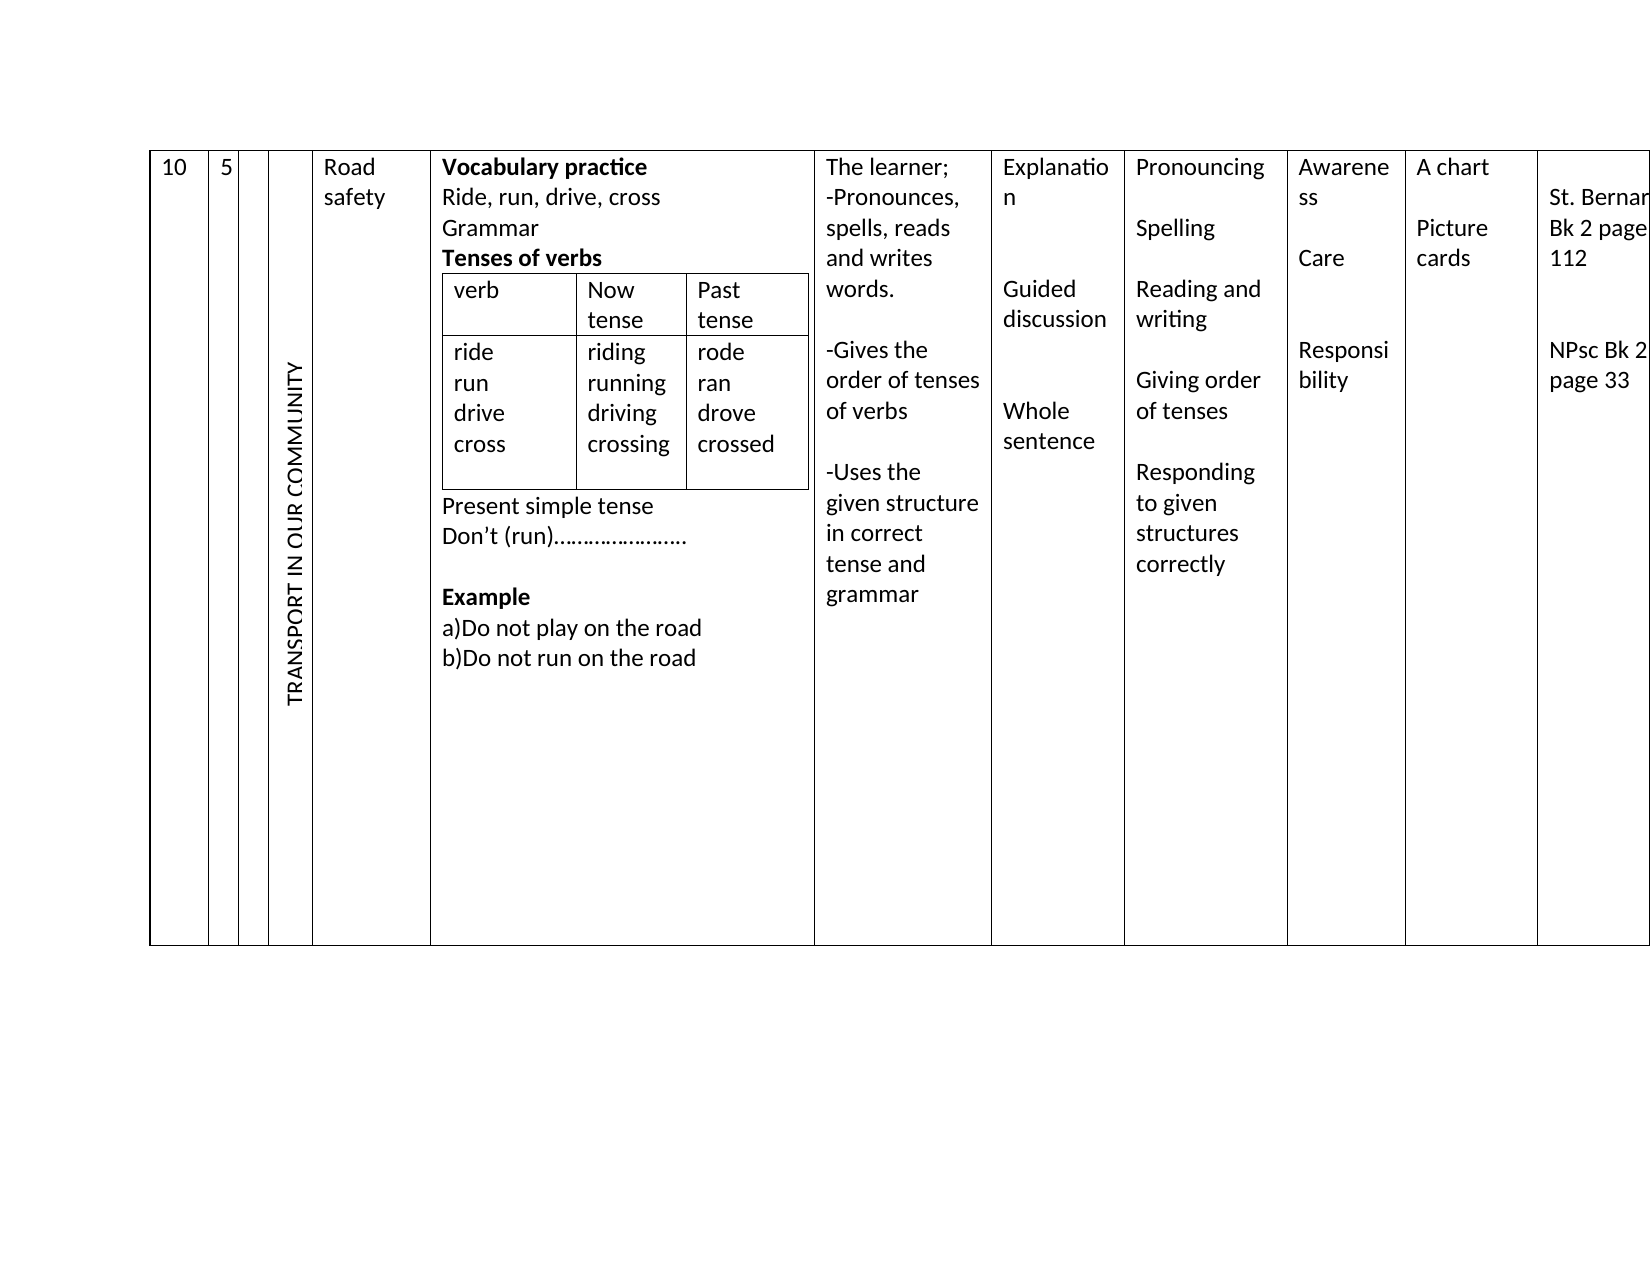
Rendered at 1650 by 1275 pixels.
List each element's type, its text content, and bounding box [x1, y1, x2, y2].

table_cell St. Bernard Bk 2 page 112 NPsc Bk 2 page 33 [1538, 151, 1649, 944]
table_cell Explanation Guided discussion Whole sentence [992, 151, 1124, 944]
table_cell Awareness Care Responsibility [1288, 151, 1405, 944]
table_cell [239, 151, 268, 944]
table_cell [269, 151, 312, 944]
table_cell The learner; -Pronounces, spells, reads and writes words. -Gives the order of tenses of verbs -Uses the given structure in correct tense and grammar [815, 151, 991, 944]
table_cell 5 [209, 151, 238, 944]
table_cell A chart Picture cards [1406, 151, 1537, 944]
table_cell Road safety [313, 151, 430, 944]
table_cell Vocabulary practice Ride, run, drive, cross Grammar Tenses of verbs Present simple tense Don’t (run)………………….. Example a)Do not play on the road b)Do not run on the road [431, 151, 814, 944]
table_cell Pronouncing Spelling Reading and writing Giving order of tenses Responding to given structures correctly [1125, 151, 1287, 944]
table_cell 10 [151, 151, 208, 944]
